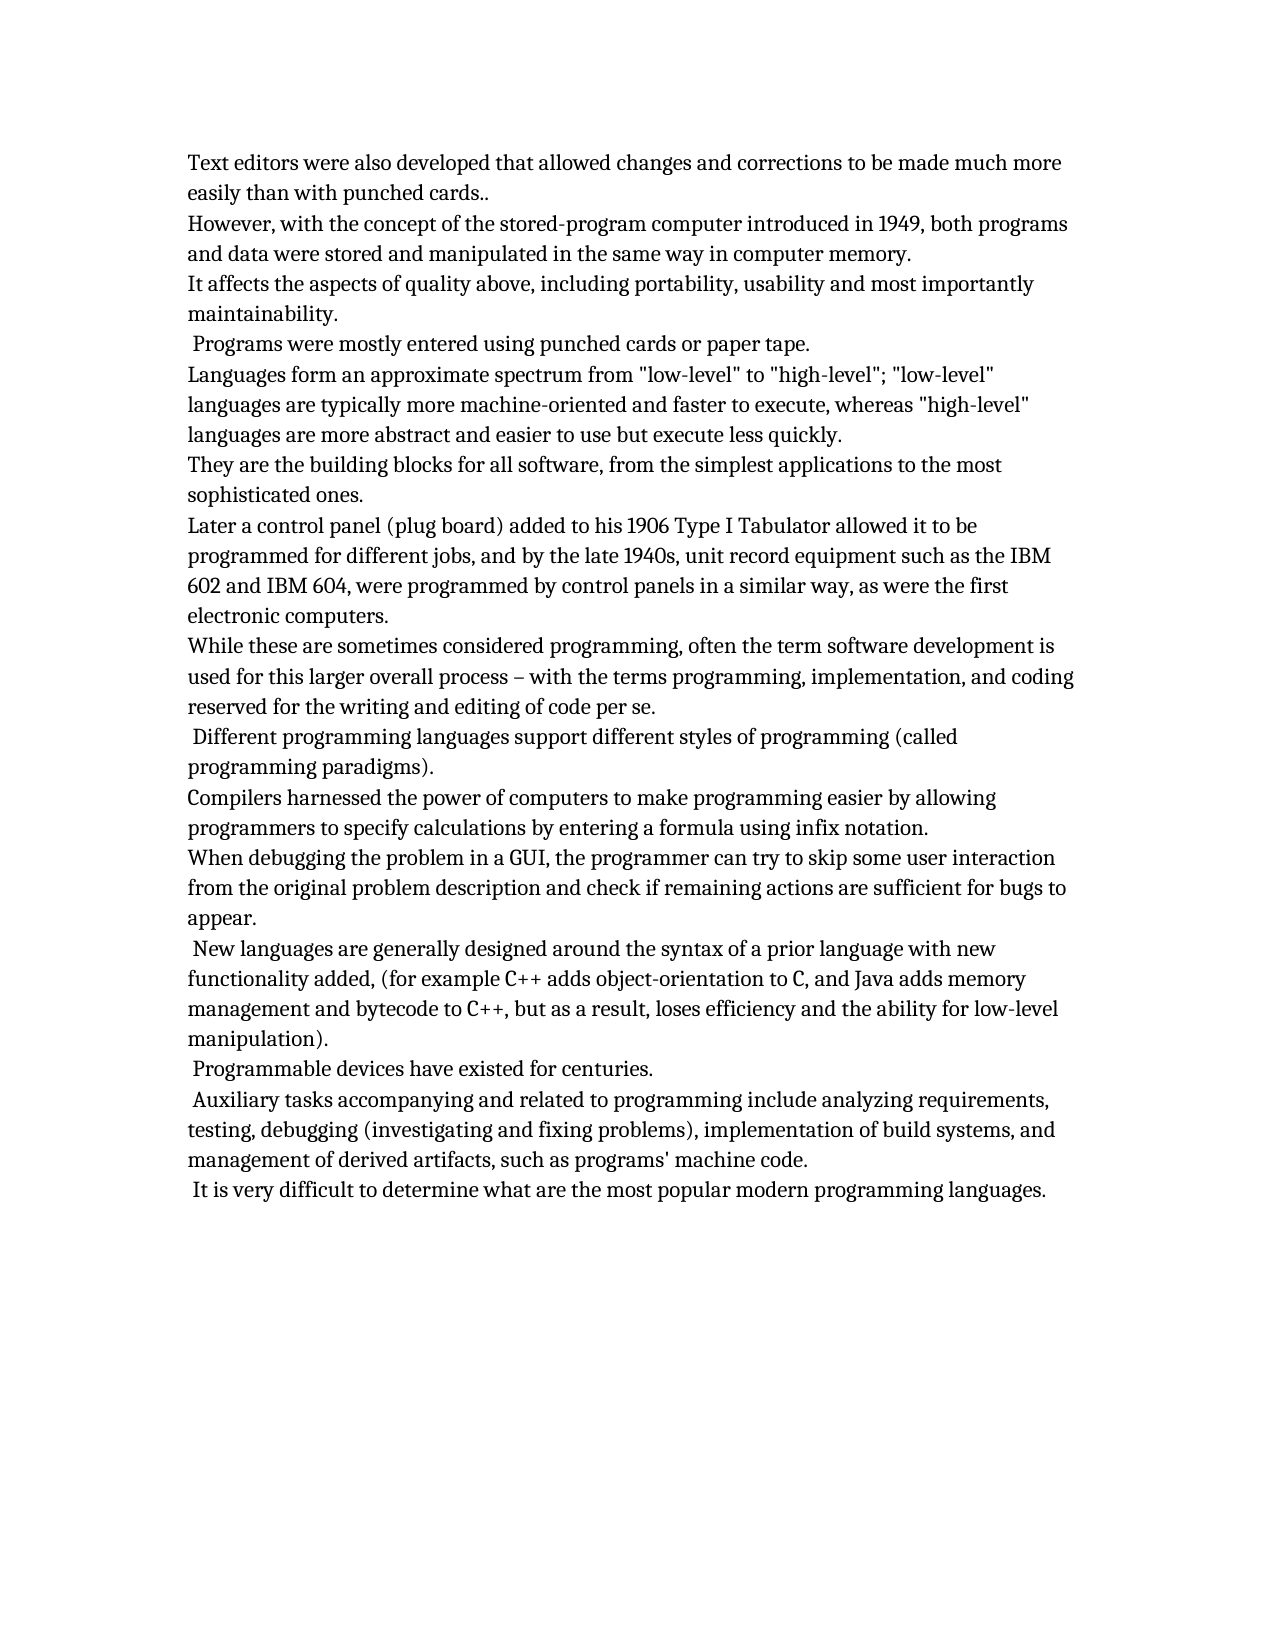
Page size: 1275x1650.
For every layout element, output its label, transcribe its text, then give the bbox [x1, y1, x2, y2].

text Text editors were also developed that allowed changes and corrections to be made much more easily than with punched cards.. However, with the concept of the stored-program computer introduced in 1949, both programs and data were stored and manipulated in the same way in computer memory. It affects the aspects of quality above, including portability, usability and most importantly maintainability. Programs were mostly entered using punched cards or paper tape. Languages form an approximate spectrum from "low-level" to "high-level"; "low-level" languages are typically more machine-oriented and faster to execute, whereas "high-level" languages are more abstract and easier to use but execute less quickly. They are the building blocks for all software, from the simplest applications to the most sophisticated ones. Later a control panel (plug board) added to his 1906 Type I Tabulator allowed it to be programmed for different jobs, and by the late 1940s, unit record equipment such as the IBM 602 and IBM 604, were programmed by control panels in a similar way, as were the first electronic computers. While these are sometimes considered programming, often the term software development is used for this larger overall process – with the terms programming, implementation, and coding reserved for the writing and editing of code per se. Different programming languages support different styles of programming (called programming paradigms). Compilers harnessed the power of computers to make programming easier by allowing programmers to specify calculations by entering a formula using infix notation. When debugging the problem in a GUI, the programmer can try to skip some user interaction from the original problem description and check if remaining actions are sufficient for bugs to appear. New languages are generally designed around the syntax of a prior language with new functionality added, (for example C++ adds object-orientation to C, and Java adds memory management and bytecode to C++, but as a result, loses efficiency and the ability for low-level manipulation). Programmable devices have existed for centuries. Auxiliary tasks accompanying and related to programming include analyzing requirements, testing, debugging (investigating and fixing problems), implementation of build systems, and management of derived artifacts, such as programs' machine code. It is very difficult to determine what are the most popular modern programming languages. [187, 150, 1087, 1203]
